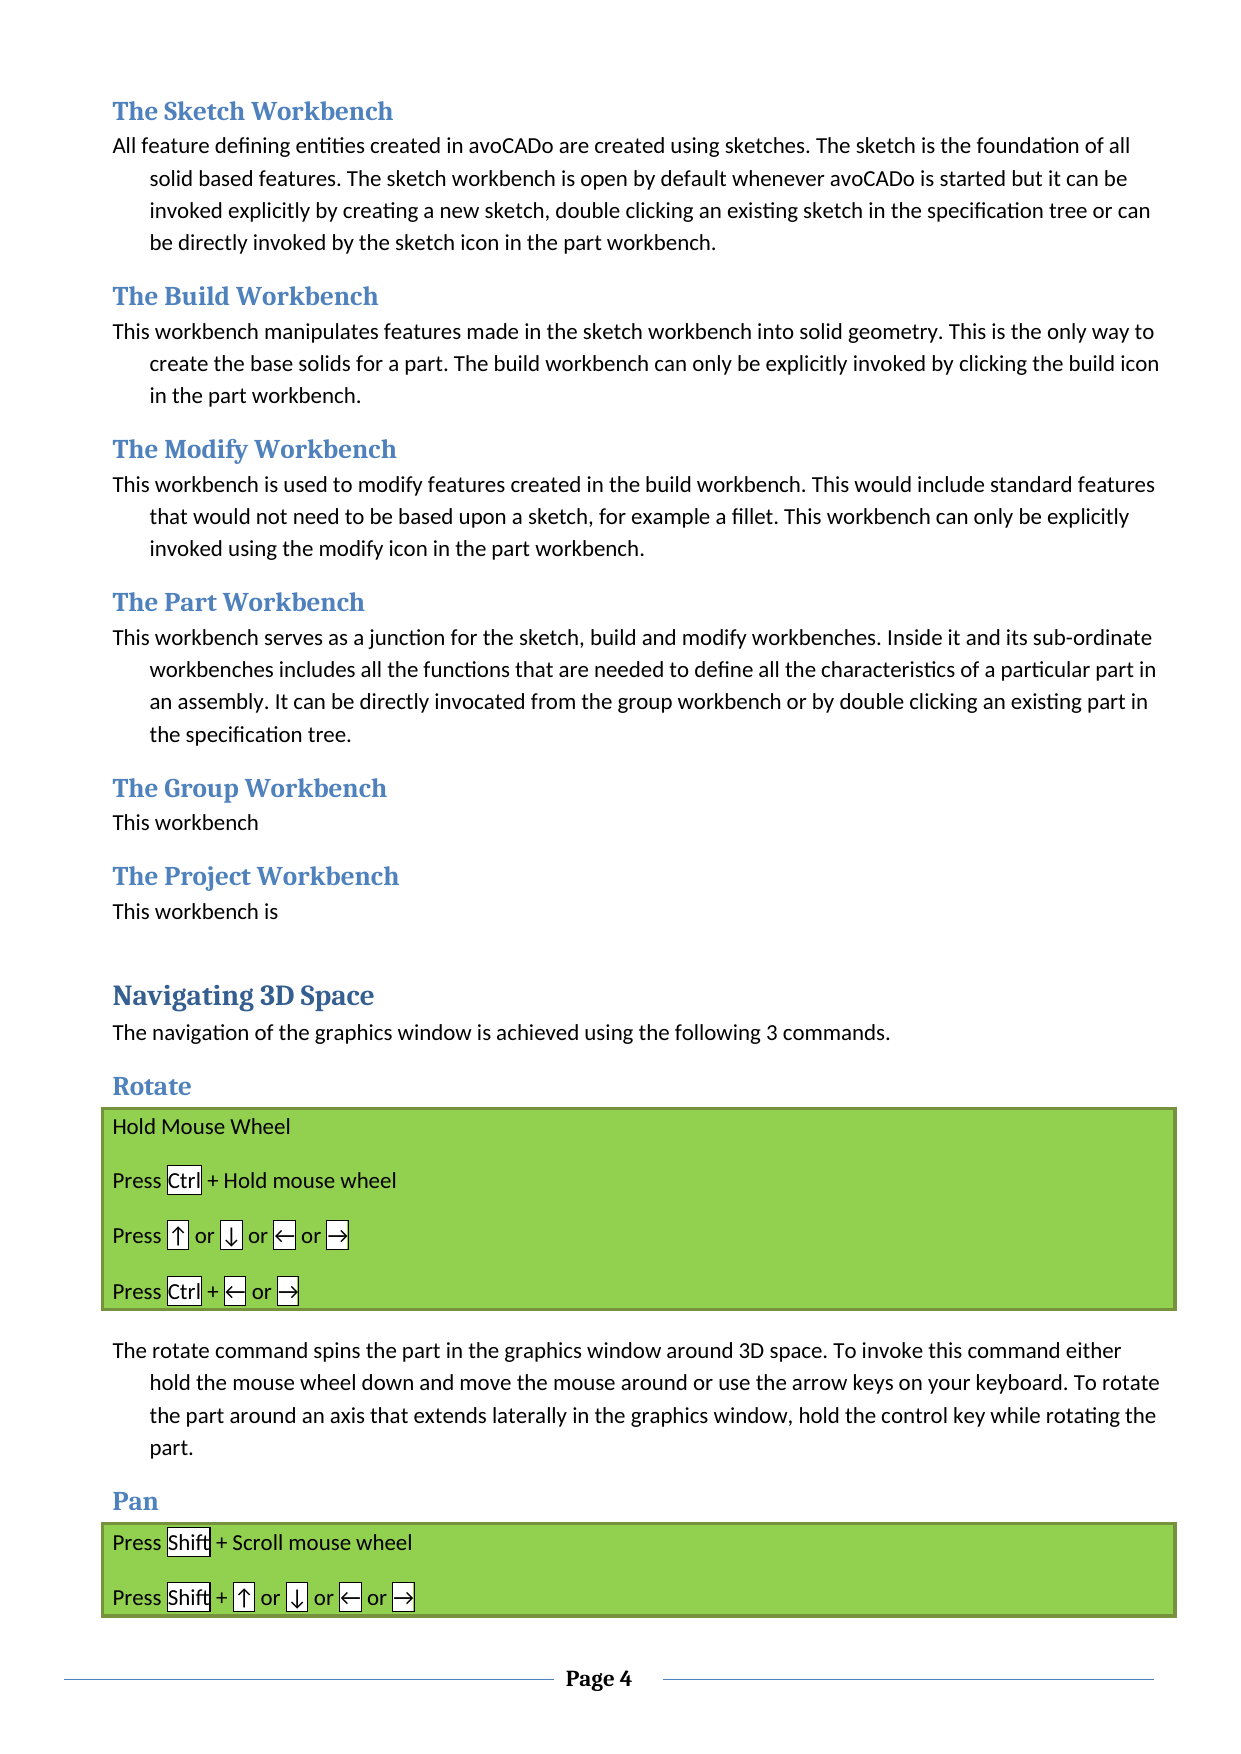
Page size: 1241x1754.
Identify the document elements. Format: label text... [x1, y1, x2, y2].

text Press ↑ or ↓ or ← or → [104, 1215, 1173, 1250]
text Press Ctrl + ← or → [104, 1271, 1173, 1308]
text This workbench is [112, 897, 1165, 925]
subtitle The Part Workbench [112, 587, 1165, 618]
text The navigation of the graphics window is achieved using the following 3 commands. [112, 1018, 1165, 1046]
subtitle The Project Workbench [112, 861, 1165, 893]
text This workbench serves as a junction for the sketch, build and modify workbenches. Inside it and its sub-ordinate workbenches includes all the functions that are needed to define all the characteristics of a particular part in an assembly. It can be directly invocated from the group workbench or by double clicking an existing part in the specification tree. [112, 623, 1165, 748]
subtitle Navigating 3D Space [112, 979, 1165, 1013]
text Press Ctrl + Hold mouse wheel [104, 1160, 1173, 1195]
text The rotate command spins the part in the graphics window around 3D space. To invoke this command either hold the mouse wheel down and move the mouse around or use the arrow keys on your keyboard. To rotate the part around an axis that extends laterally in the graphics window, hold the control key while rotating the part. [112, 1336, 1165, 1461]
text This workbench is used to modify features created in the build workbench. This would include standard features that would not need to be based upon a sketch, for example a fillet. This workbench can only be explicitly invoked using the modify icon in the part workbench. [112, 470, 1165, 562]
text Press Shift + Scroll mouse wheel [104, 1525, 1173, 1557]
subtitle The Build Workbench [112, 281, 1165, 312]
subtitle The Group Workbench [112, 773, 1165, 804]
text All feature defining entities created in avoCADo are created using sketches. The sketch is the foundation of all solid based features. The sketch workbench is open by default whenever avoCADo is started but it can be invoked explicitly by creating a new sketch, double clicking an existing sketch in the specification tree or can be directly invoked by the sketch icon in the part workbench. [112, 132, 1165, 256]
subtitle Pan [112, 1486, 1165, 1517]
text This workbench manipulates features made in the sketch workbench into solid geometry. This is the only way to create the base solids for a part. The build workbench can only be explicitly invoked by clicking the build icon in the part workbench. [112, 317, 1165, 409]
subtitle The Modify Workbench [112, 434, 1165, 465]
text This workbench [112, 808, 1165, 836]
text Press Shift + ↑ or ↓ or ← or → [104, 1577, 1173, 1614]
subtitle The Sketch Workbench [112, 96, 1165, 127]
subtitle Rotate [112, 1071, 1165, 1102]
text Hold Mouse Wheel [104, 1110, 1173, 1140]
